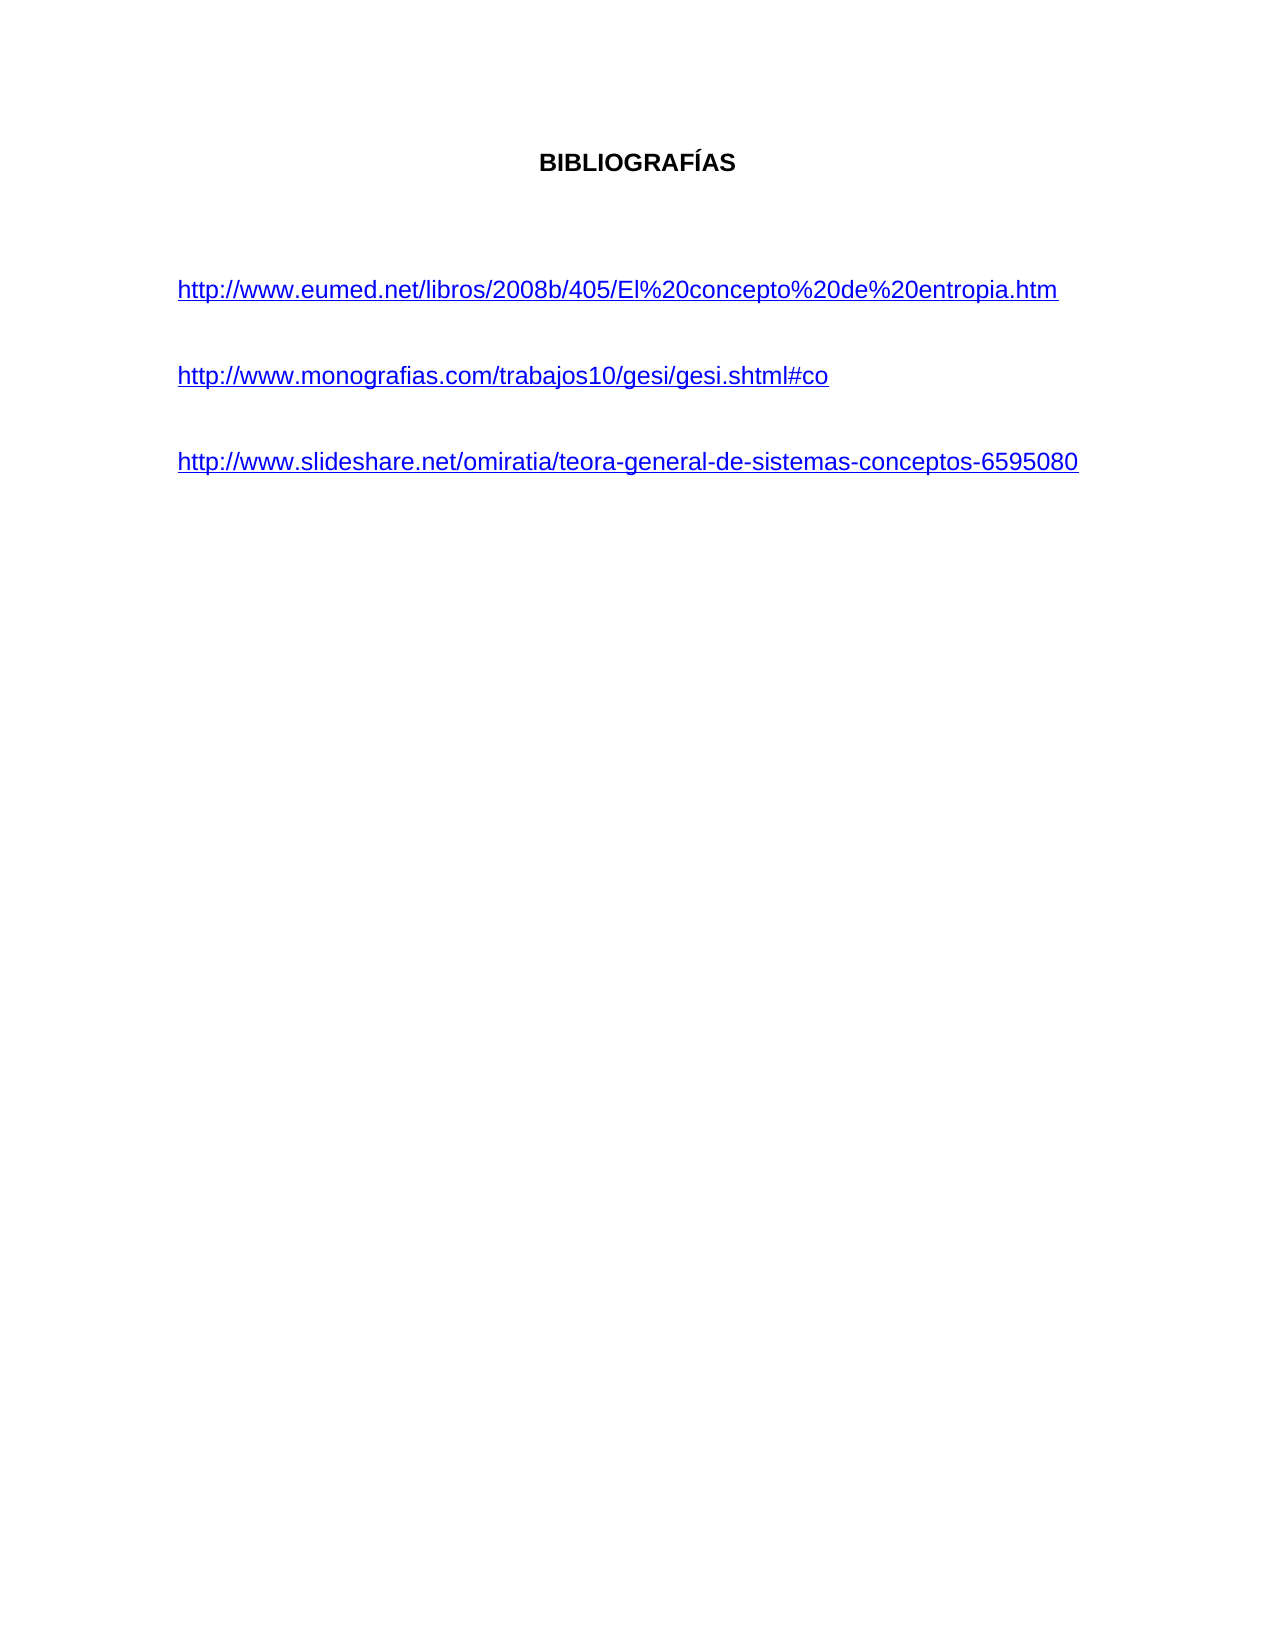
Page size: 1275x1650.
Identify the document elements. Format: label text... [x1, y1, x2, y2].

text http://www.slideshare.net/omiratia/teora-general-de-sistemas-conceptos-6595080 [177, 447, 1098, 476]
text http://www.monografias.com/trabajos10/gesi/gesi.shtml#co [177, 361, 1098, 390]
text http://www.eumed.net/libros/2008b/405/El%20concepto%20de%20entropia.htm [177, 275, 1098, 303]
text BIBLIOGRAFÍAS [177, 148, 1098, 176]
